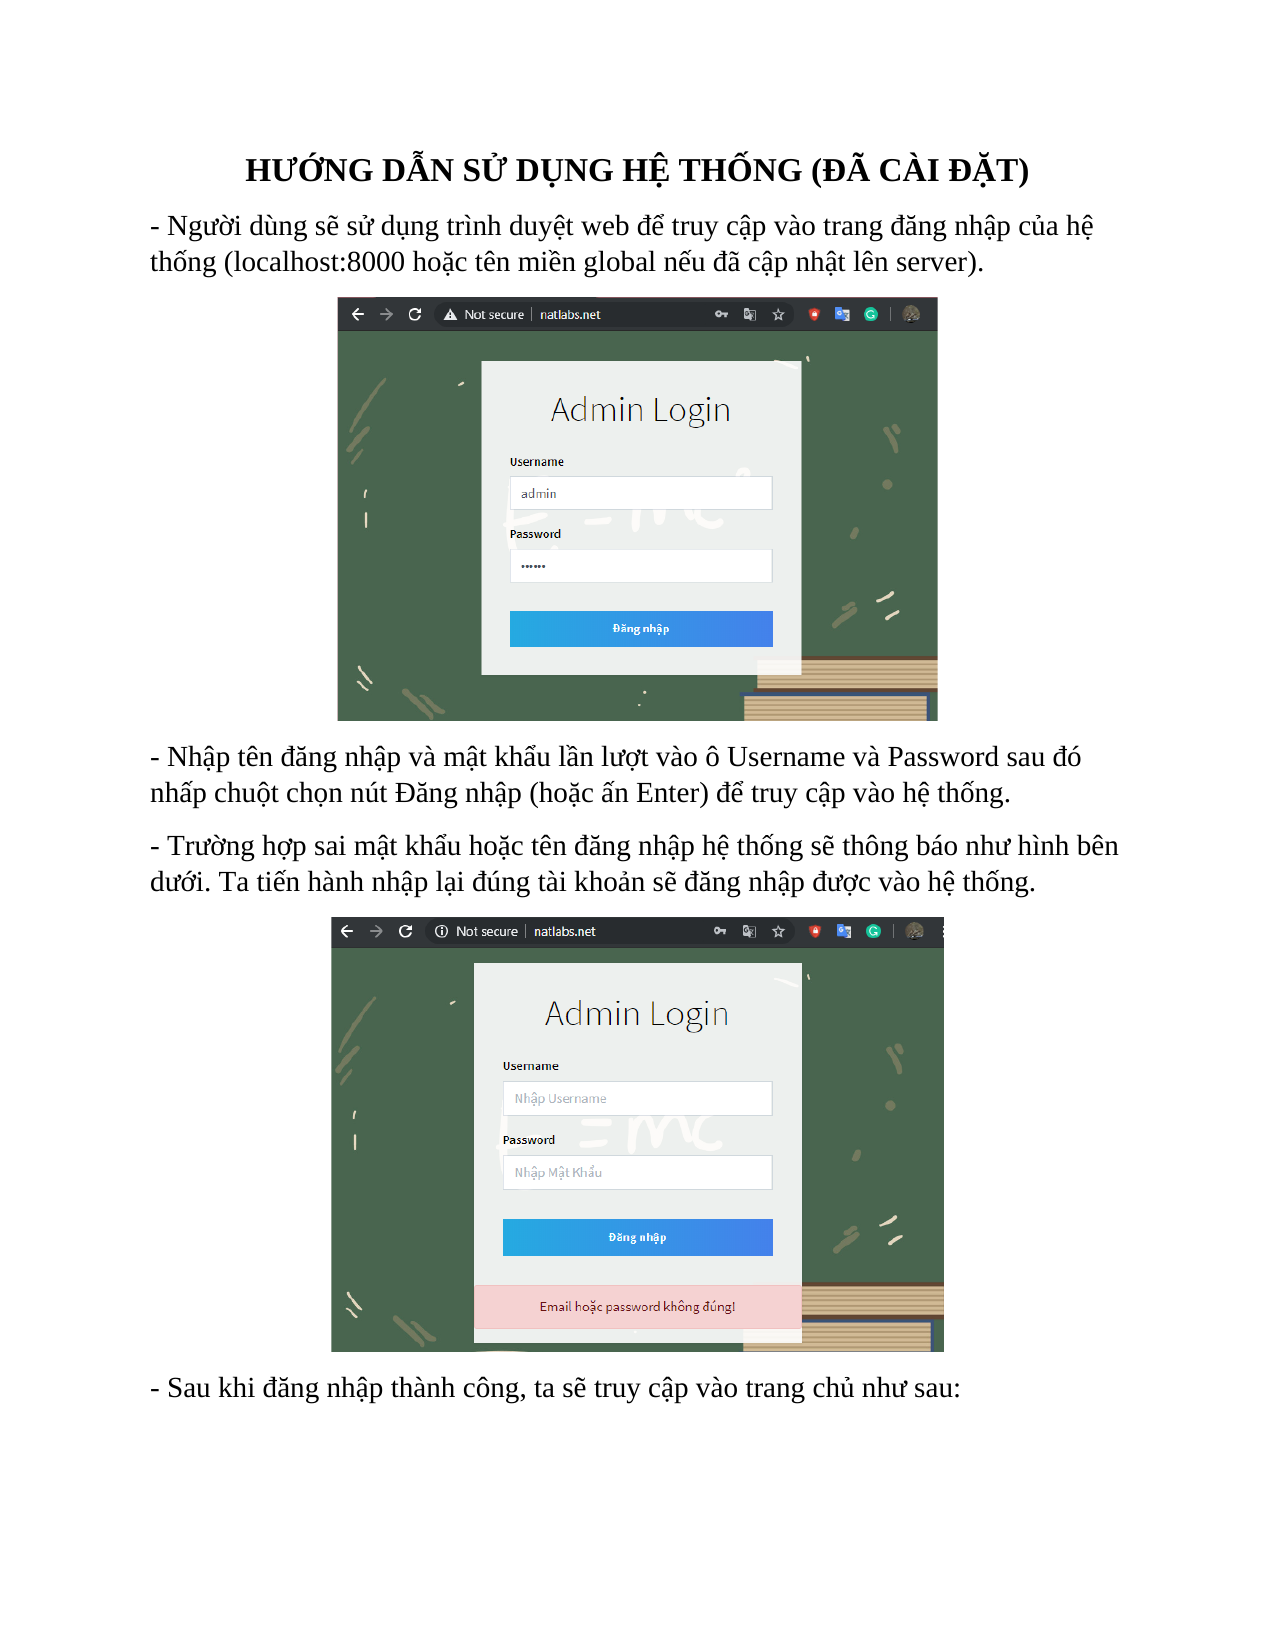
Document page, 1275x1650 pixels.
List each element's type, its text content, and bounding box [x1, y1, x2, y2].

picture [337, 297, 938, 721]
text - Trường hợp sai mật khẩu hoặc tên đăng nhập hệ thống sẽ thông báo như hình bên dưới. Ta tiến hành nhập lại đúng tài khoản sẽ đăng nhập được vào hệ thống. [150, 828, 1125, 898]
text - Người dùng sẽ sử dụng trình duyệt web để truy cập vào trang đăng nhập của hệ thống (localhost:8000 hoặc tên miền global nếu đã cập nhật lên server). [150, 208, 1125, 278]
text - Nhập tên đăng nhập và mật khẩu lần lượt vào ô Username và Password sau đó nhấp chuột chọn nút Đăng nhập (hoặc ấn Enter) để truy cập vào hệ thống. [150, 739, 1125, 809]
text - Sau khi đăng nhập thành công, ta sẽ truy cập vào trang chủ như sau: [150, 1371, 1125, 1404]
text HƯỚNG DẪN SỬ DỤNG HỆ THỐNG (ĐÃ CÀI ĐẶT) [150, 150, 1125, 188]
picture [331, 917, 944, 1352]
